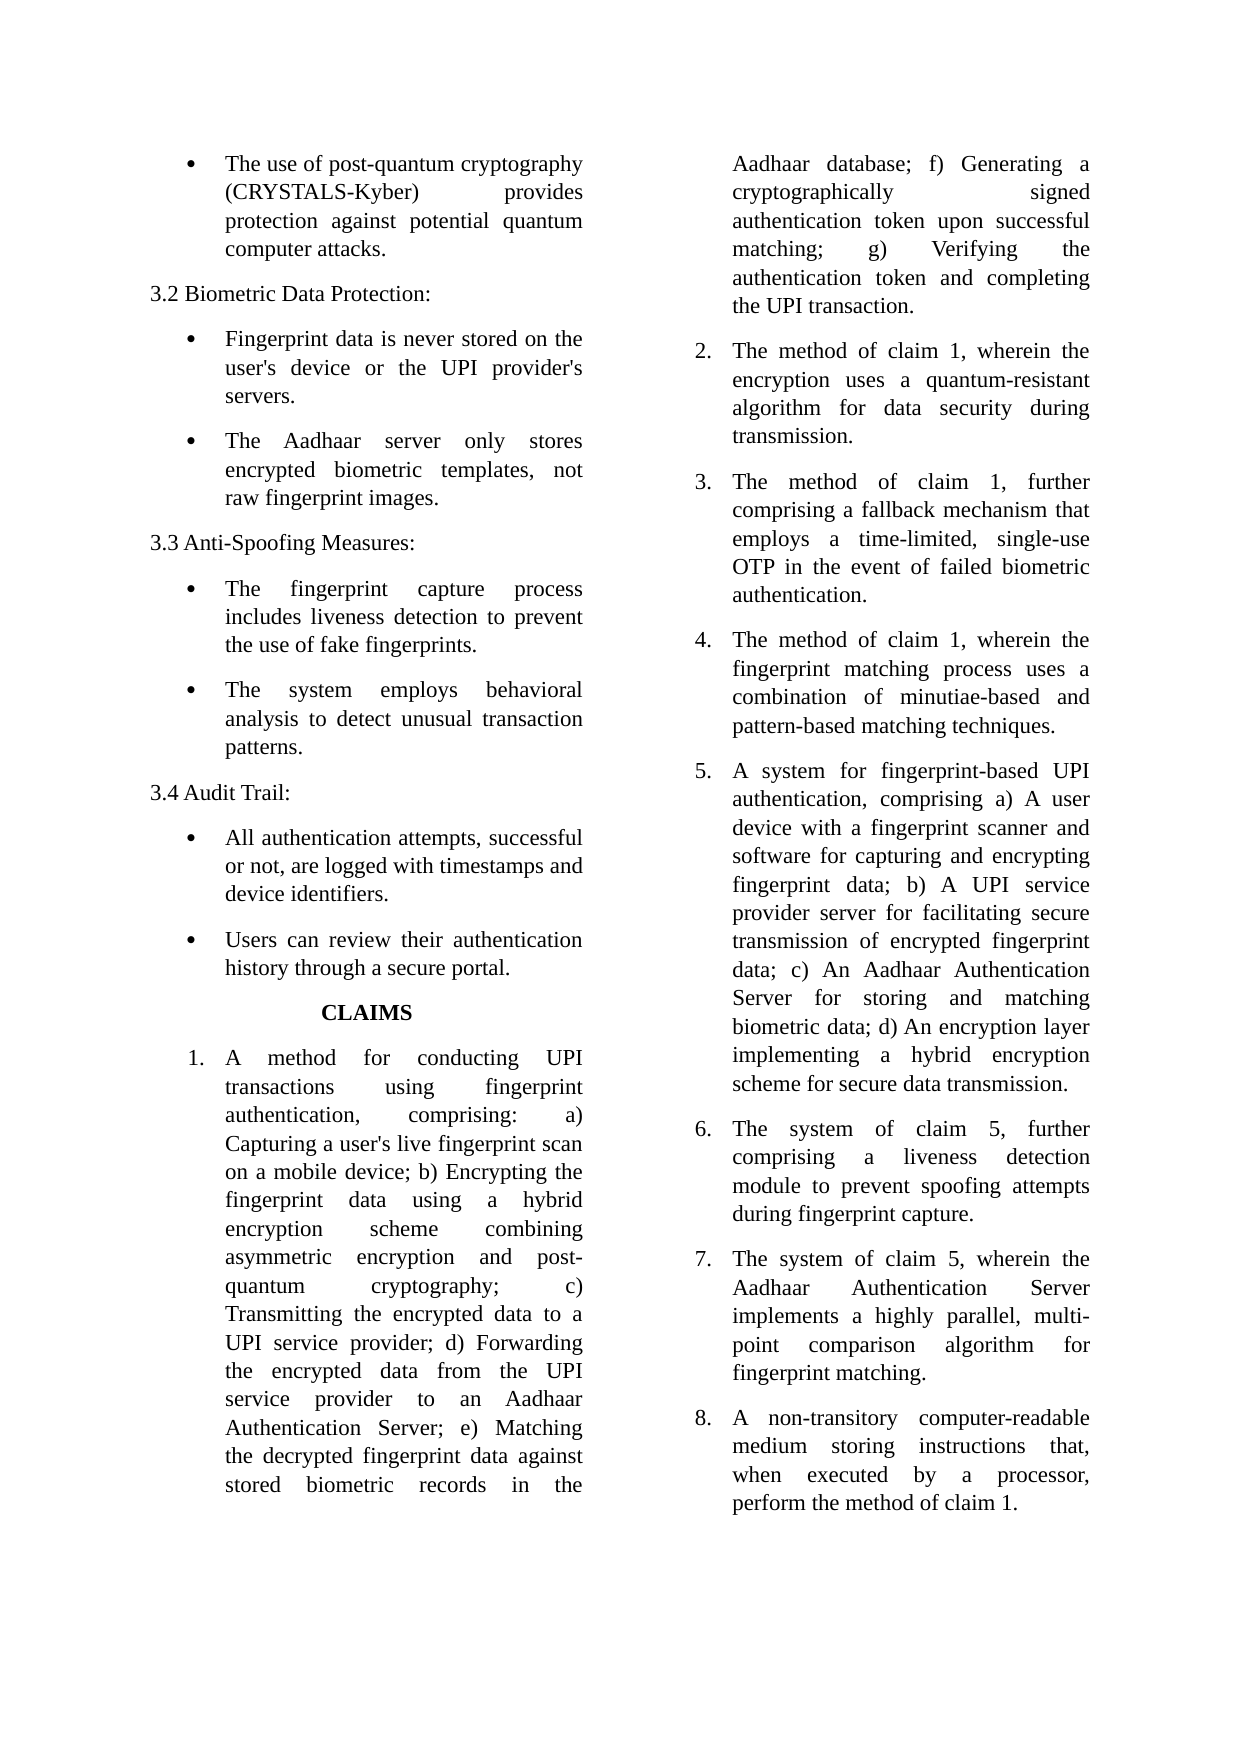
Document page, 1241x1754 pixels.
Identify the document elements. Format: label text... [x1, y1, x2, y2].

list The method of claim 1, wherein the encryption uses a quantum-resistant algorithm for data security during transmission. [694, 337, 1090, 449]
text 3.3 Anti-Spoofing Measures: [150, 529, 583, 556]
list All authentication attempts, successful or not, are logged with timestamps and device identifiers. [187, 824, 583, 907]
list A method for conducting UPI transactions using fingerprint authentication, comprising: a) Capturing a user's live fingerprint scan on a mobile device; b) Encrypting the fingerprint data using a hybrid encryption scheme combining asymmetric encryption and post-quantum cryptography; c) Transmitting the encrypted data to a UPI service provider; d) Forwarding the encrypted data from the UPI service provider to an Aadhaar Authentication Server; e) Matching the decrypted fingerprint data against stored biometric records in the Aadhaar database; f) Generating a cryptographically signed authentication token upon successful matching; g) Verifying the authentication token and completing the UPI transaction. [694, 150, 1090, 318]
list The fingerprint capture process includes liveness detection to prevent the use of fake fingerprints. [187, 574, 583, 658]
list Fingerprint data is never stored on the user's device or the UPI provider's servers. [187, 326, 583, 409]
text CLAIMS [150, 999, 583, 1026]
list A system for fingerprint-based UPI authentication, comprising a) A user device with a fingerprint scanner and software for capturing and encrypting fingerprint data; b) A UPI service provider server for facilitating secure transmission of encrypted fingerprint data; c) An Aadhaar Authentication Server for storing and matching biometric data; d) An encryption layer implementing a hybrid encryption scheme for secure data transmission. [694, 757, 1090, 1096]
list The use of post-quantum cryptography (CRYSTALS-Kyber) provides protection against potential quantum computer attacks. [187, 150, 583, 262]
list A method for conducting UPI transactions using fingerprint authentication, comprising: a) Capturing a user's live fingerprint scan on a mobile device; b) Encrypting the fingerprint data using a hybrid encryption scheme combining asymmetric encryption and post-quantum cryptography; c) Transmitting the encrypted data to a UPI service provider; d) Forwarding the encrypted data from the UPI service provider to an Aadhaar Authentication Server; e) Matching the decrypted fingerprint data against stored biometric records in the Aadhaar database; f) Generating a cryptographically signed authentication token upon successful matching; g) Verifying the authentication token and completing the UPI transaction. [187, 1044, 583, 1497]
text 3.4 Audit Trail: [150, 778, 583, 805]
list Users can review their authentication history through a secure portal. [187, 926, 583, 980]
list A non-transitory computer-readable medium storing instructions that, when executed by a processor, perform the method of claim 1. [694, 1404, 1090, 1516]
list The method of claim 1, wherein the fingerprint matching process uses a combination of minutiae-based and pattern-based matching techniques. [694, 627, 1090, 738]
list The system of claim 5, further comprising a liveness detection module to prevent spoofing attempts during fingerprint capture. [694, 1115, 1090, 1227]
text 3.2 Biometric Data Protection: [150, 280, 583, 307]
list The Aadhaar server only stores encrypted biometric templates, not raw fingerprint images. [187, 427, 583, 511]
list The system of claim 5, wherein the Aadhaar Authentication Server implements a highly parallel, multi-point comparison algorithm for fingerprint matching. [694, 1245, 1090, 1385]
list The method of claim 1, further comprising a fallback mechanism that employs a time-limited, single-use OTP in the event of failed biometric authentication. [694, 468, 1090, 608]
list The system employs behavioral analysis to detect unusual transaction patterns. [187, 677, 583, 760]
